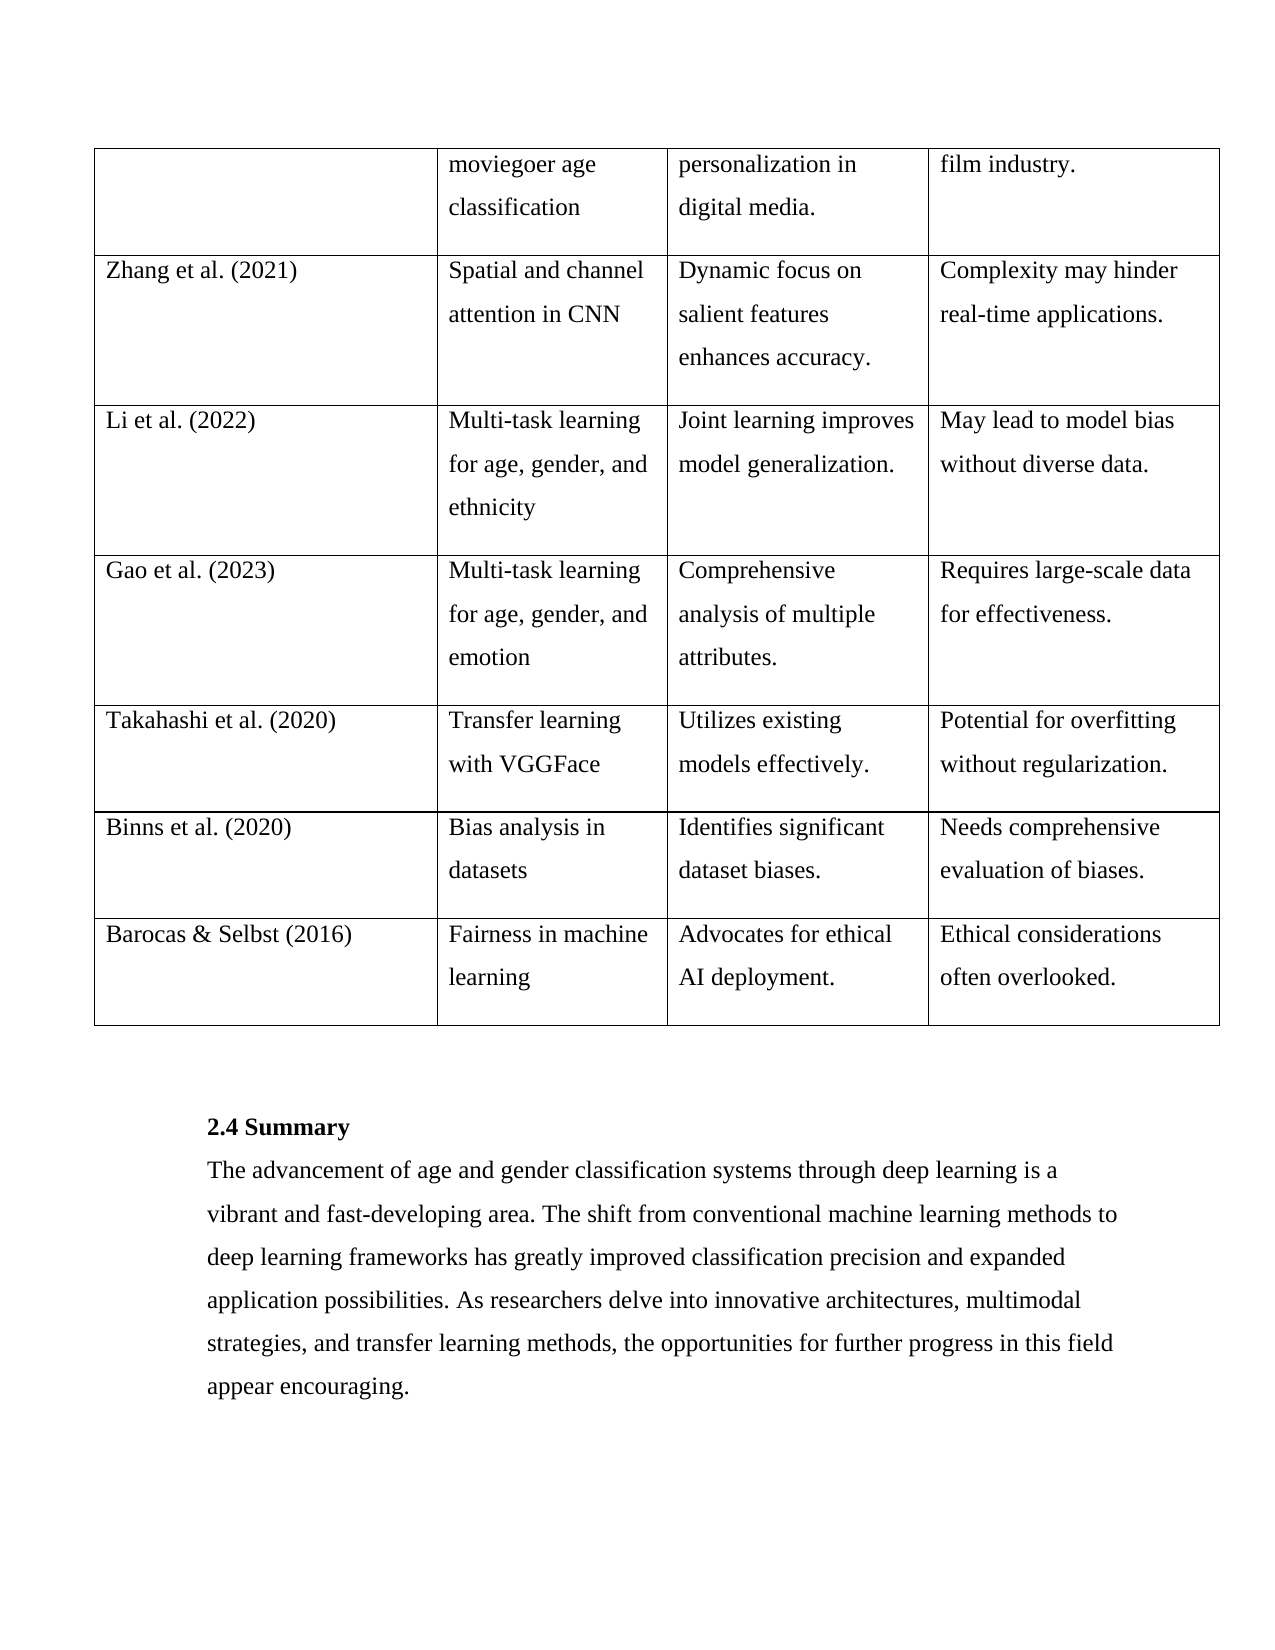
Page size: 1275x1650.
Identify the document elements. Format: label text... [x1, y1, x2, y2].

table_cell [438, 149, 667, 254]
table_cell Barocas & Selbst (2016) [95, 919, 437, 1025]
table_cell Li et al. (2022) [95, 406, 437, 554]
table_cell Dynamic focus on salient features enhances accuracy. [668, 256, 928, 404]
table_cell Fairness in machine learning [438, 919, 667, 1025]
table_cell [929, 149, 1219, 254]
table_cell Utilizes existing models effectively. [668, 706, 928, 811]
table_cell Multi-task learning for age, gender, and ethnicity [438, 406, 667, 554]
table_cell Comprehensive analysis of multiple attributes. [668, 556, 928, 704]
table_cell Requires large-scale data for effectiveness. [929, 556, 1219, 704]
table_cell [95, 149, 437, 254]
table_cell Identifies significant dataset biases. [668, 813, 928, 918]
table_cell May lead to model bias without diverse data. [929, 406, 1219, 554]
table_cell Needs comprehensive evaluation of biases. [929, 813, 1219, 918]
table_cell Spatial and channel attention in CNN [438, 256, 667, 404]
text The advancement of age and gender classification systems through deep learning is a vibrant and fast-developing area. The shift from conventional machine learning methods to deep learning frameworks has greatly improved classification precision and expanded application possibilities. As researchers delve into innovative architectures, multimodal strategies, and transfer learning methods, the opportunities for further progress in this field appear encouraging. [207, 1156, 1127, 1400]
table_cell Ethical considerations often overlooked. [929, 919, 1219, 1025]
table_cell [668, 149, 928, 254]
table_cell Gao et al. (2023) [95, 556, 437, 704]
table_cell Potential for overfitting without regularization. [929, 706, 1219, 811]
table_cell Zhang et al. (2021) [95, 256, 437, 404]
table_cell Bias analysis in datasets [438, 813, 667, 918]
table_cell Binns et al. (2020) [95, 813, 437, 918]
table_cell Advocates for ethical AI deployment. [668, 919, 928, 1025]
table_cell Transfer learning with VGGFace [438, 706, 667, 811]
table_cell Complexity may hinder real-time applications. [929, 256, 1219, 404]
table_cell Multi-task learning for age, gender, and emotion [438, 556, 667, 704]
text 2.4 Summary [207, 1112, 1127, 1141]
table_cell Takahashi et al. (2020) [95, 706, 437, 811]
table_cell Joint learning improves model generalization. [668, 406, 928, 554]
